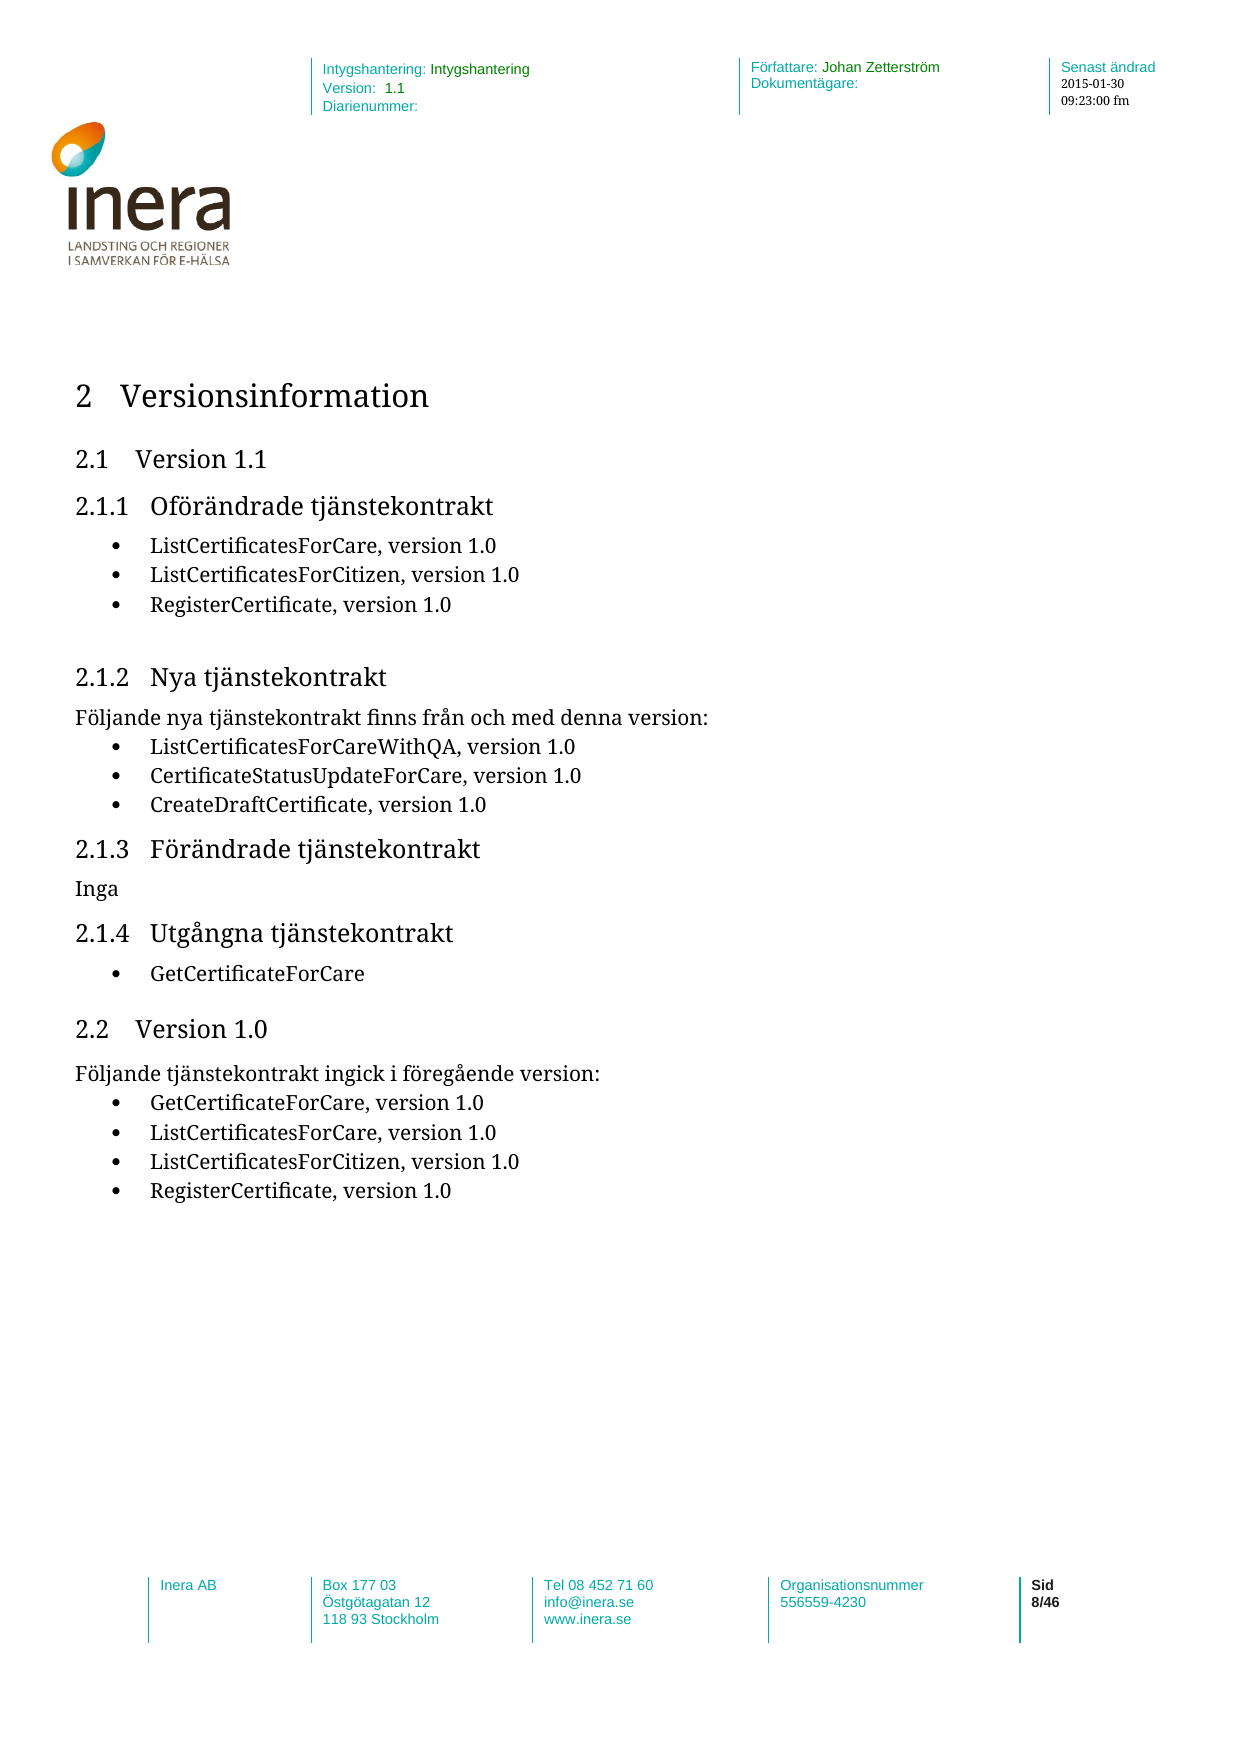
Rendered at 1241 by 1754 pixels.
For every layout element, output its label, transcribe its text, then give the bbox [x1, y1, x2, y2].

subtitle Nya tjänstekontrakt [75, 660, 1165, 694]
picture [51, 122, 230, 265]
subtitle Version 1.1 [75, 442, 1165, 476]
subtitle Utgångna tjänstekontrakt [75, 916, 1165, 949]
text Följande nya tjänstekontrakt finns från och med denna version: [75, 702, 1165, 731]
subtitle Förändrade tjänstekontrakt [75, 831, 1165, 866]
list GetCertificateForCare [112, 958, 1165, 987]
subtitle Versionsinformation [75, 374, 1165, 417]
text Följande tjänstekontrakt ingick i föregående version: [75, 1059, 1165, 1088]
list ListCertificatesForCareWithQA, version 1.0 [112, 731, 1165, 761]
text Inga [75, 874, 1165, 903]
list GetCertificateForCare, version 1.0 [112, 1088, 1165, 1117]
subtitle Oförändrade tjänstekontrakt [75, 488, 1165, 522]
list ListCertificatesForCitizen, version 1.0 [112, 560, 1165, 589]
list RegisterCertificate, version 1.0 [112, 1175, 1165, 1204]
list CertificateStatusUpdateForCare, version 1.0 [112, 761, 1165, 790]
list RegisterCertificate, version 1.0 [112, 589, 1165, 618]
list ListCertificatesForCare, version 1.0 [112, 1117, 1165, 1146]
list ListCertificatesForCitizen, version 1.0 [112, 1146, 1165, 1175]
list CreateDraftCertificate, version 1.0 [112, 790, 1165, 819]
list ListCertificatesForCare, version 1.0 [112, 531, 1165, 560]
subtitle Version 1.0 [75, 1012, 1165, 1046]
